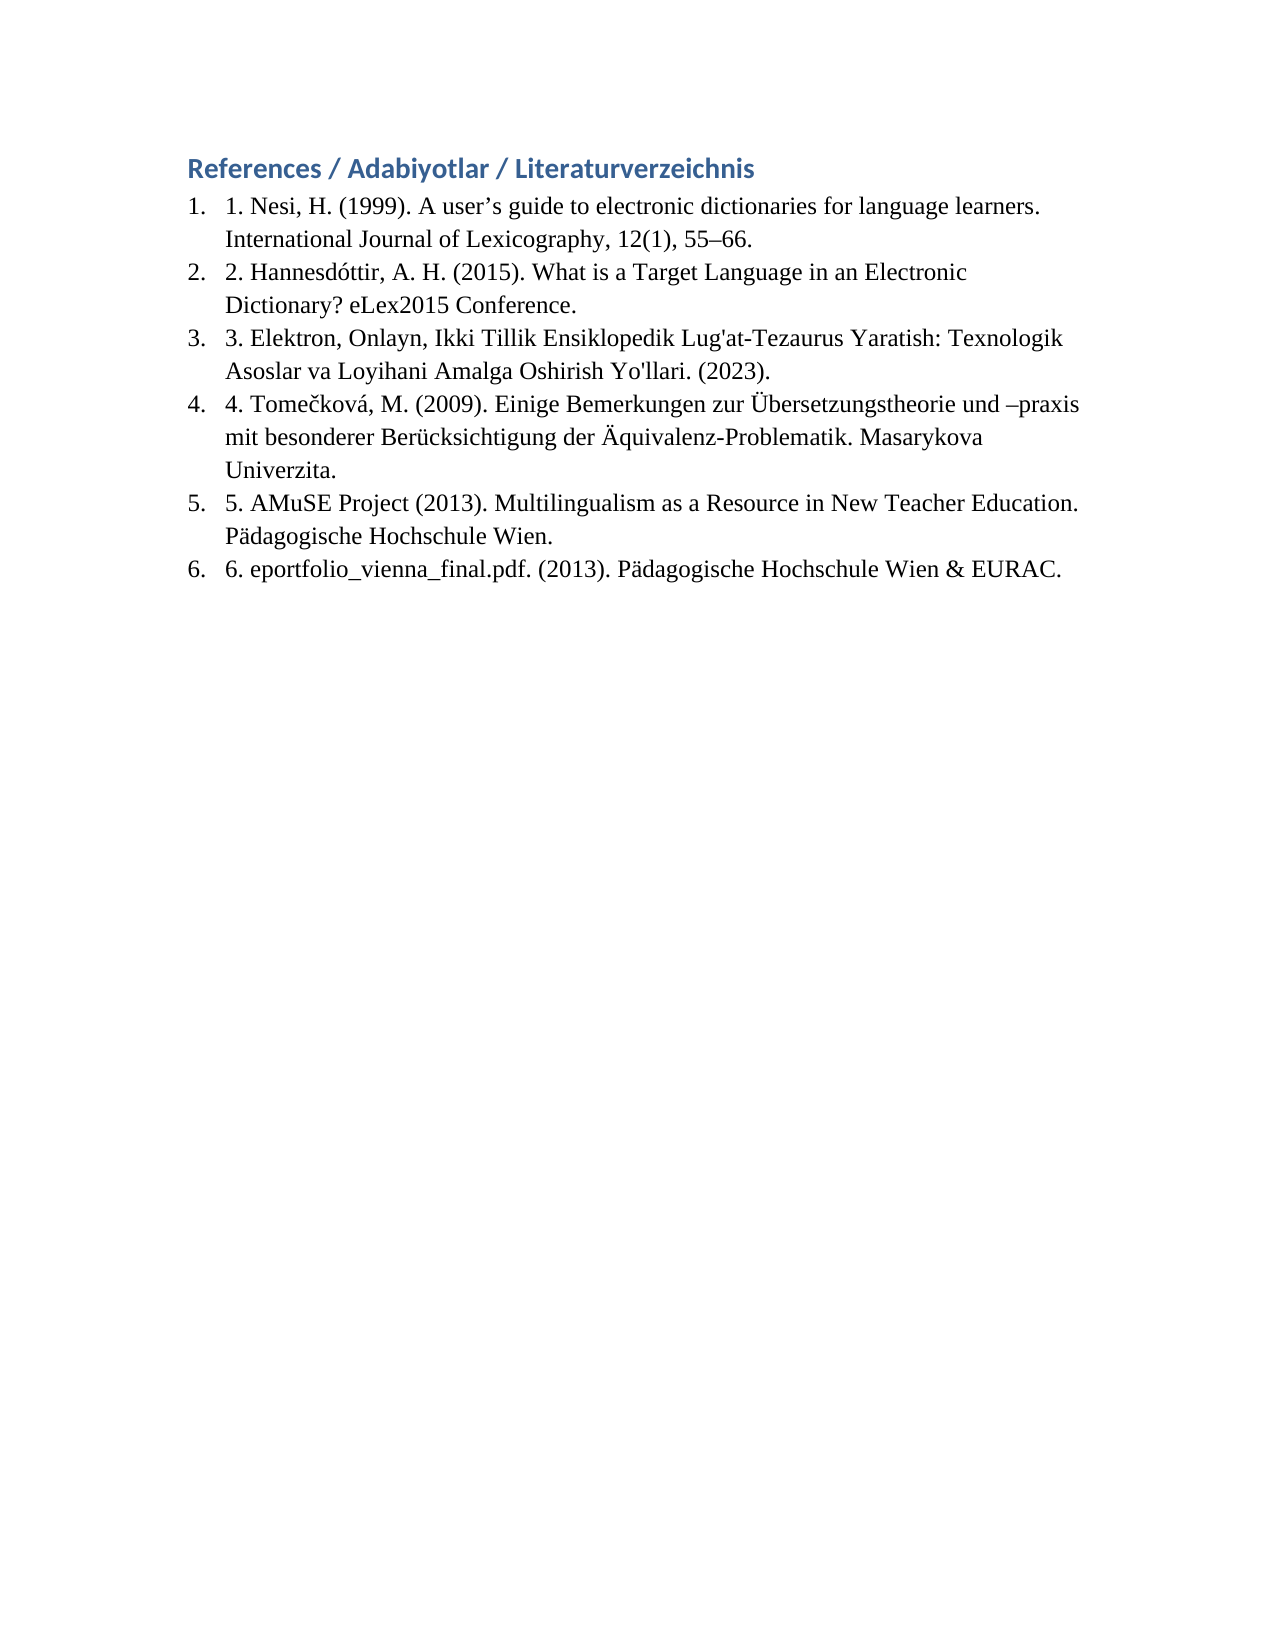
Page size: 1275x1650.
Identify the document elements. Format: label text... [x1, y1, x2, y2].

list 4. Tomečková, M. (2009). Einige Bemerkungen zur Übersetzungstheorie und –praxis mit besonderer Berücksichtigung der Äquivalenz-Problematik. Masarykova Univerzita. [187, 389, 1087, 484]
subtitle References / Adabiyotlar / Literaturverzeichnis [187, 150, 1087, 186]
list 3. Elektron, Onlayn, Ikki Tillik Ensiklopedik Lug'at-Tezaurus Yaratish: Texnologik Asoslar va Loyihani Amalga Oshirish Yo'llari. (2023). [187, 323, 1087, 385]
list 2. Hannesdóttir, A. H. (2015). What is a Target Language in an Electronic Dictionary? eLex2015 Conference. [187, 257, 1087, 319]
list 5. AMuSE Project (2013). Multilingualism as a Resource in New Teacher Education. Pädagogische Hochschule Wien. [187, 488, 1087, 550]
list 1. Nesi, H. (1999). A user’s guide to electronic dictionaries for language learners. International Journal of Lexicography, 12(1), 55–66. [187, 191, 1087, 253]
list 6. eportfolio_vienna_final.pdf. (2013). Pädagogische Hochschule Wien & EURAC. [187, 554, 1087, 583]
